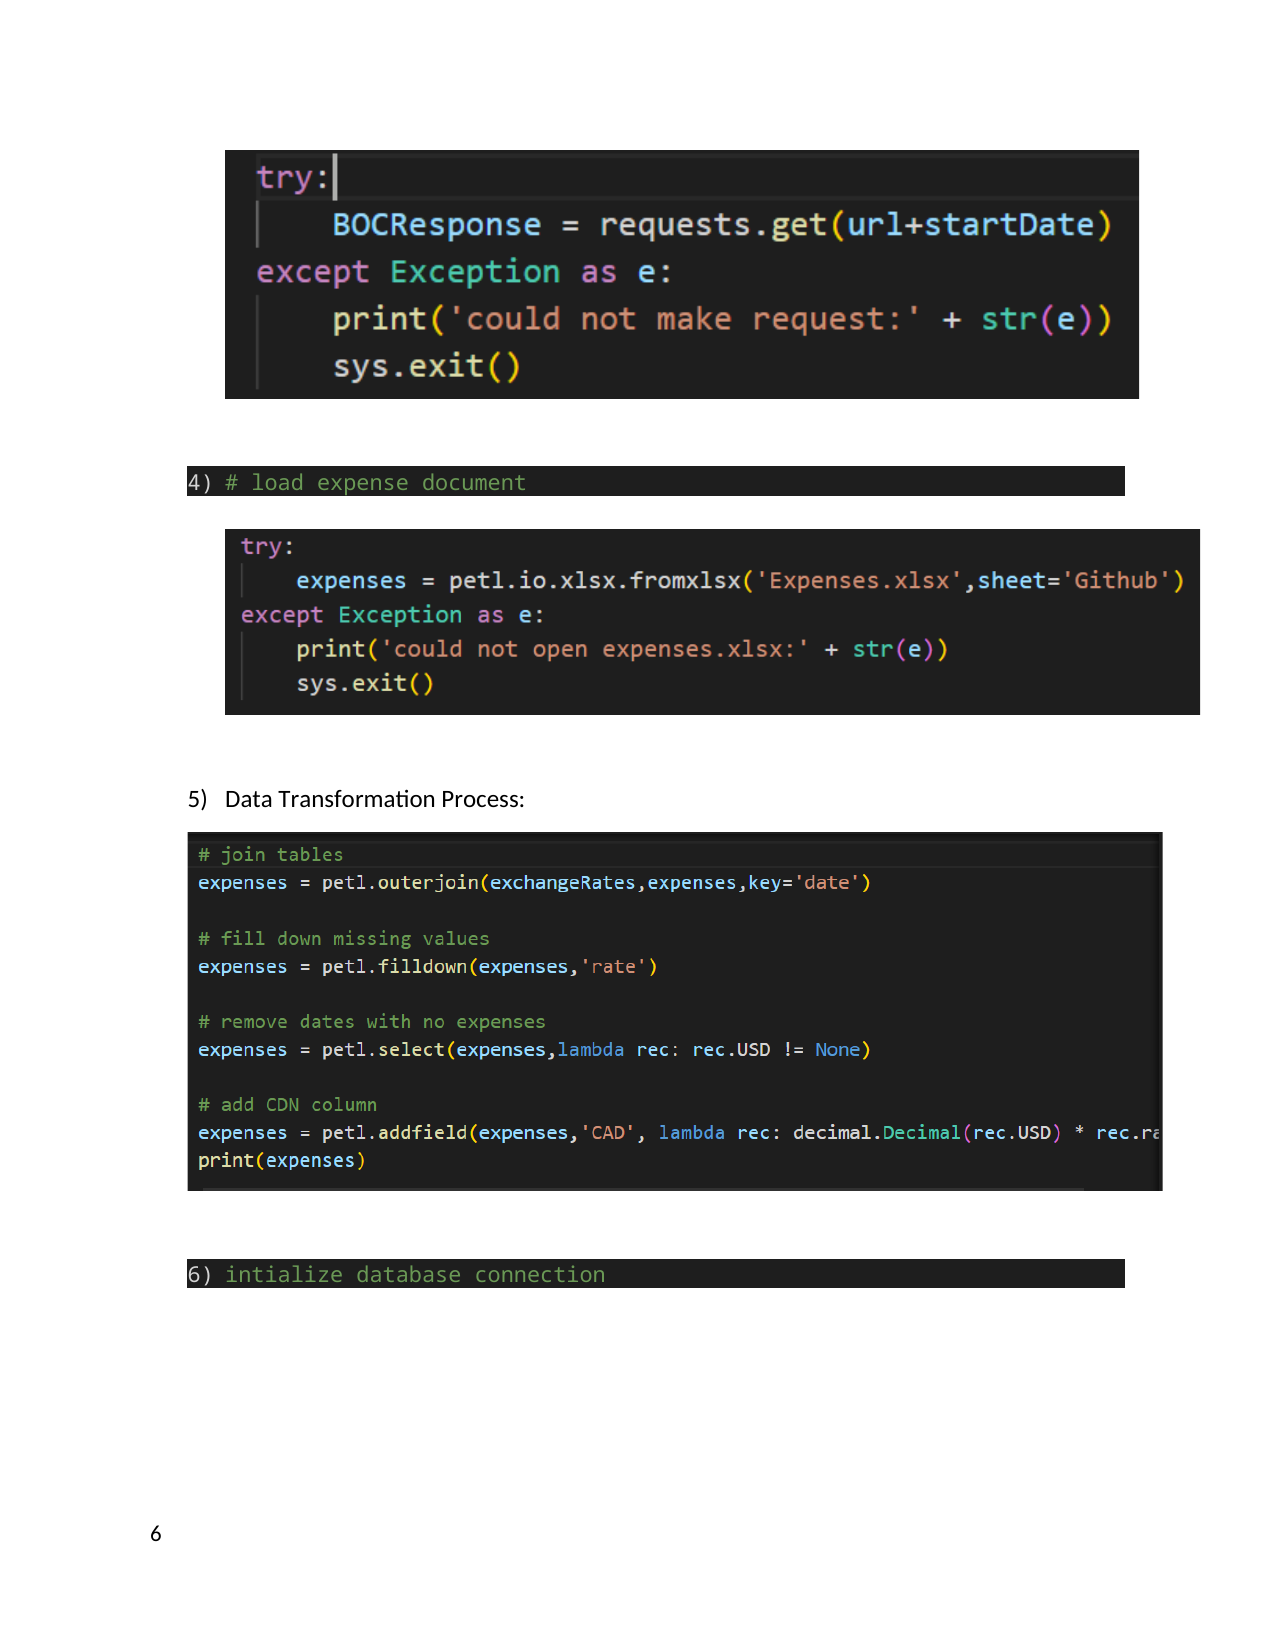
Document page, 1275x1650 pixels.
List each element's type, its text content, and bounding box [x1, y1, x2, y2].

list intialize database connection [187, 1259, 1125, 1288]
picture [187, 832, 1163, 1191]
list # load expense document [187, 466, 1125, 496]
list Data Transformation Process: [187, 783, 1125, 813]
picture [225, 150, 1140, 399]
picture [225, 529, 1200, 715]
